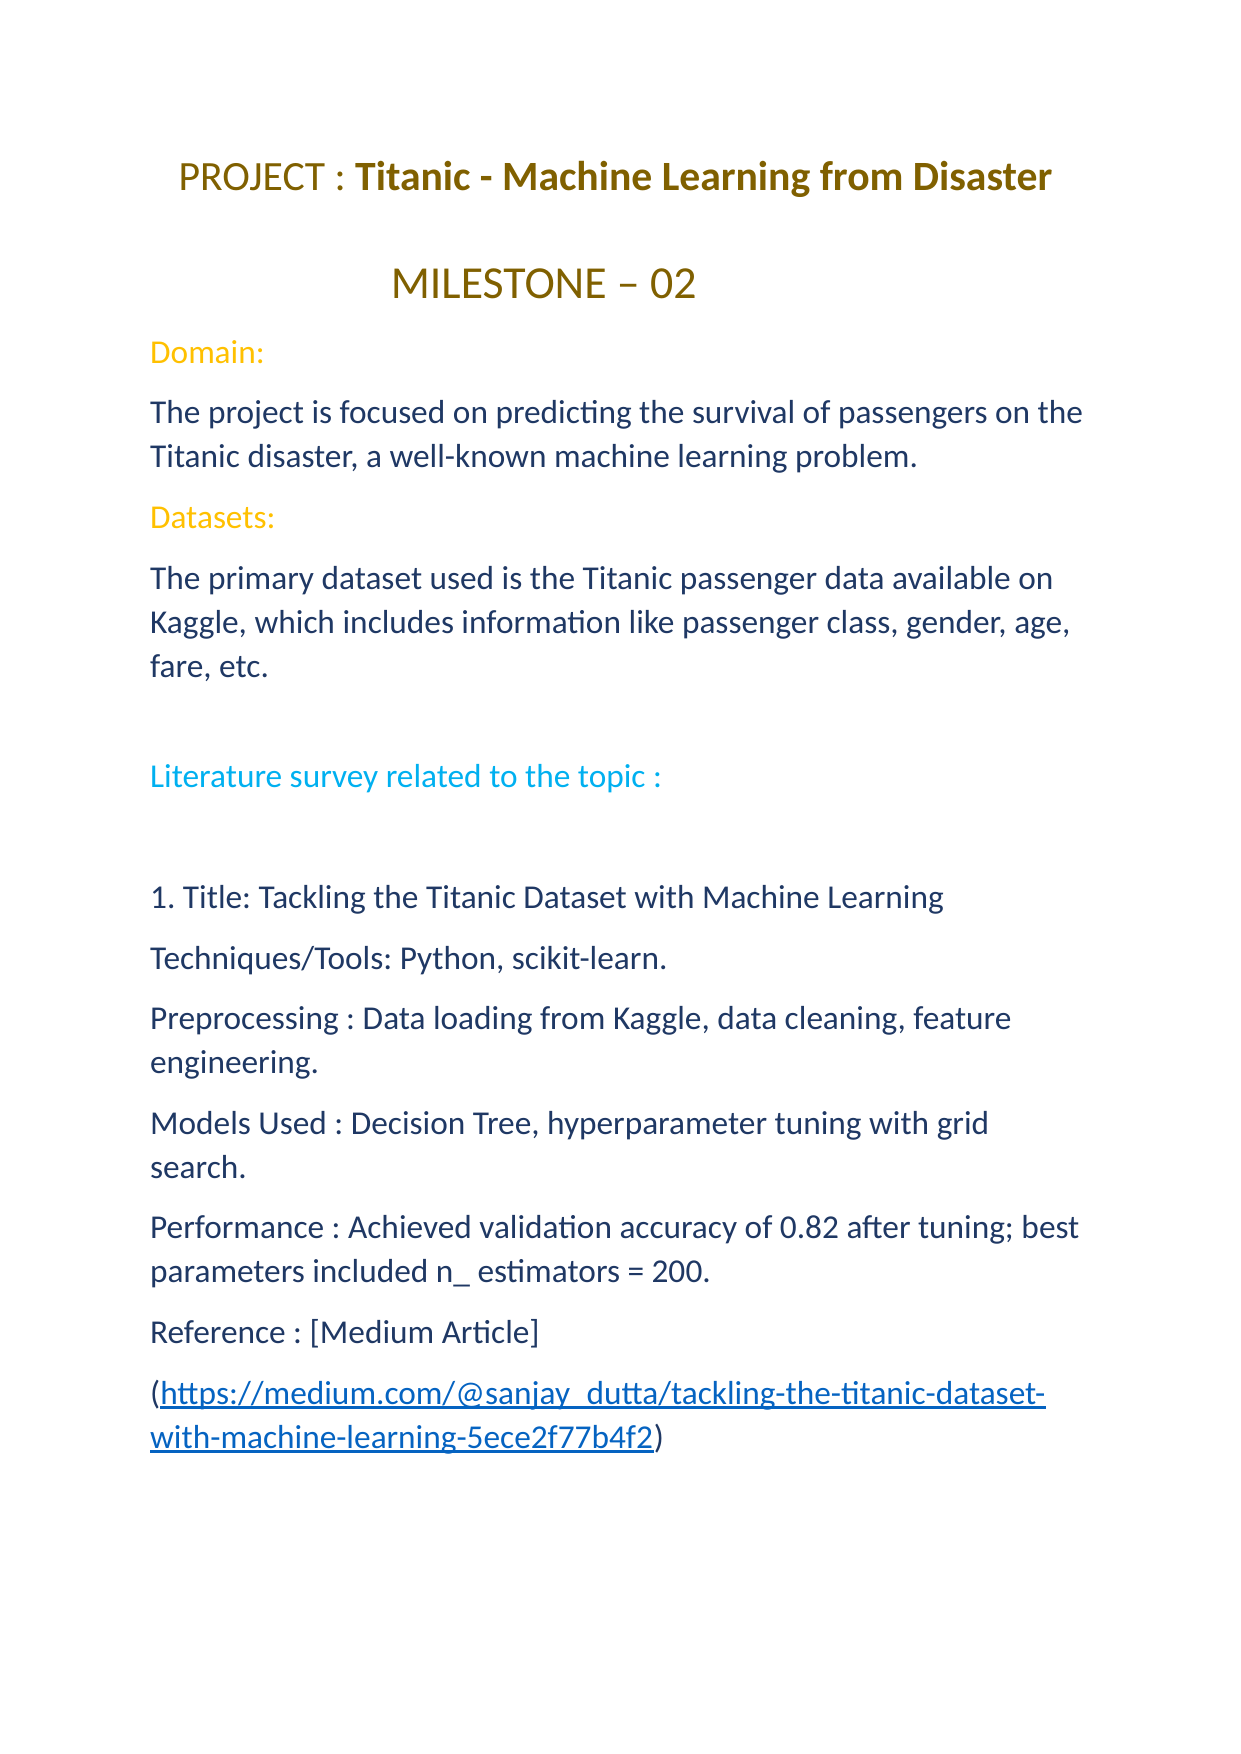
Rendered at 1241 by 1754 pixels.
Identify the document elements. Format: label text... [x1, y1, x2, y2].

text PROJECT : Titanic - Machine Learning from Disaster [150, 150, 1090, 201]
text Datasets: [150, 496, 1090, 537]
text Models Used : Decision Tree, hyperparameter tuning with grid search. [150, 1102, 1090, 1187]
text 1. Title: Tackling the Titanic Dataset with Machine Learning [150, 876, 1090, 917]
text Literature survey related to the topic : [150, 755, 1090, 796]
text Domain: [150, 331, 1090, 372]
text Reference : [Medium Article] [150, 1311, 1090, 1352]
text Techniques/Tools: Python, scikit-learn. [150, 937, 1090, 977]
text Performance : Achieved validation accuracy of 0.82 after tuning; best parameters included n_ estimators = 200. [150, 1207, 1090, 1291]
text Preprocessing : Data loading from Kaggle, data cleaning, feature engineering. [150, 997, 1090, 1082]
text MILESTONE – 02 [150, 222, 1090, 310]
text The project is focused on predicting the survival of passengers on the Titanic disaster, a well-known machine learning problem. [150, 392, 1090, 476]
text (https://medium.com/@sanjay_dutta/tackling-the-titanic-dataset-with-machine-learning-5ece2f77b4f2) [150, 1372, 1090, 1456]
text The primary dataset used is the Titanic passenger data available on Kaggle, which includes information like passenger class, gender, age, fare, etc. [150, 557, 1090, 685]
